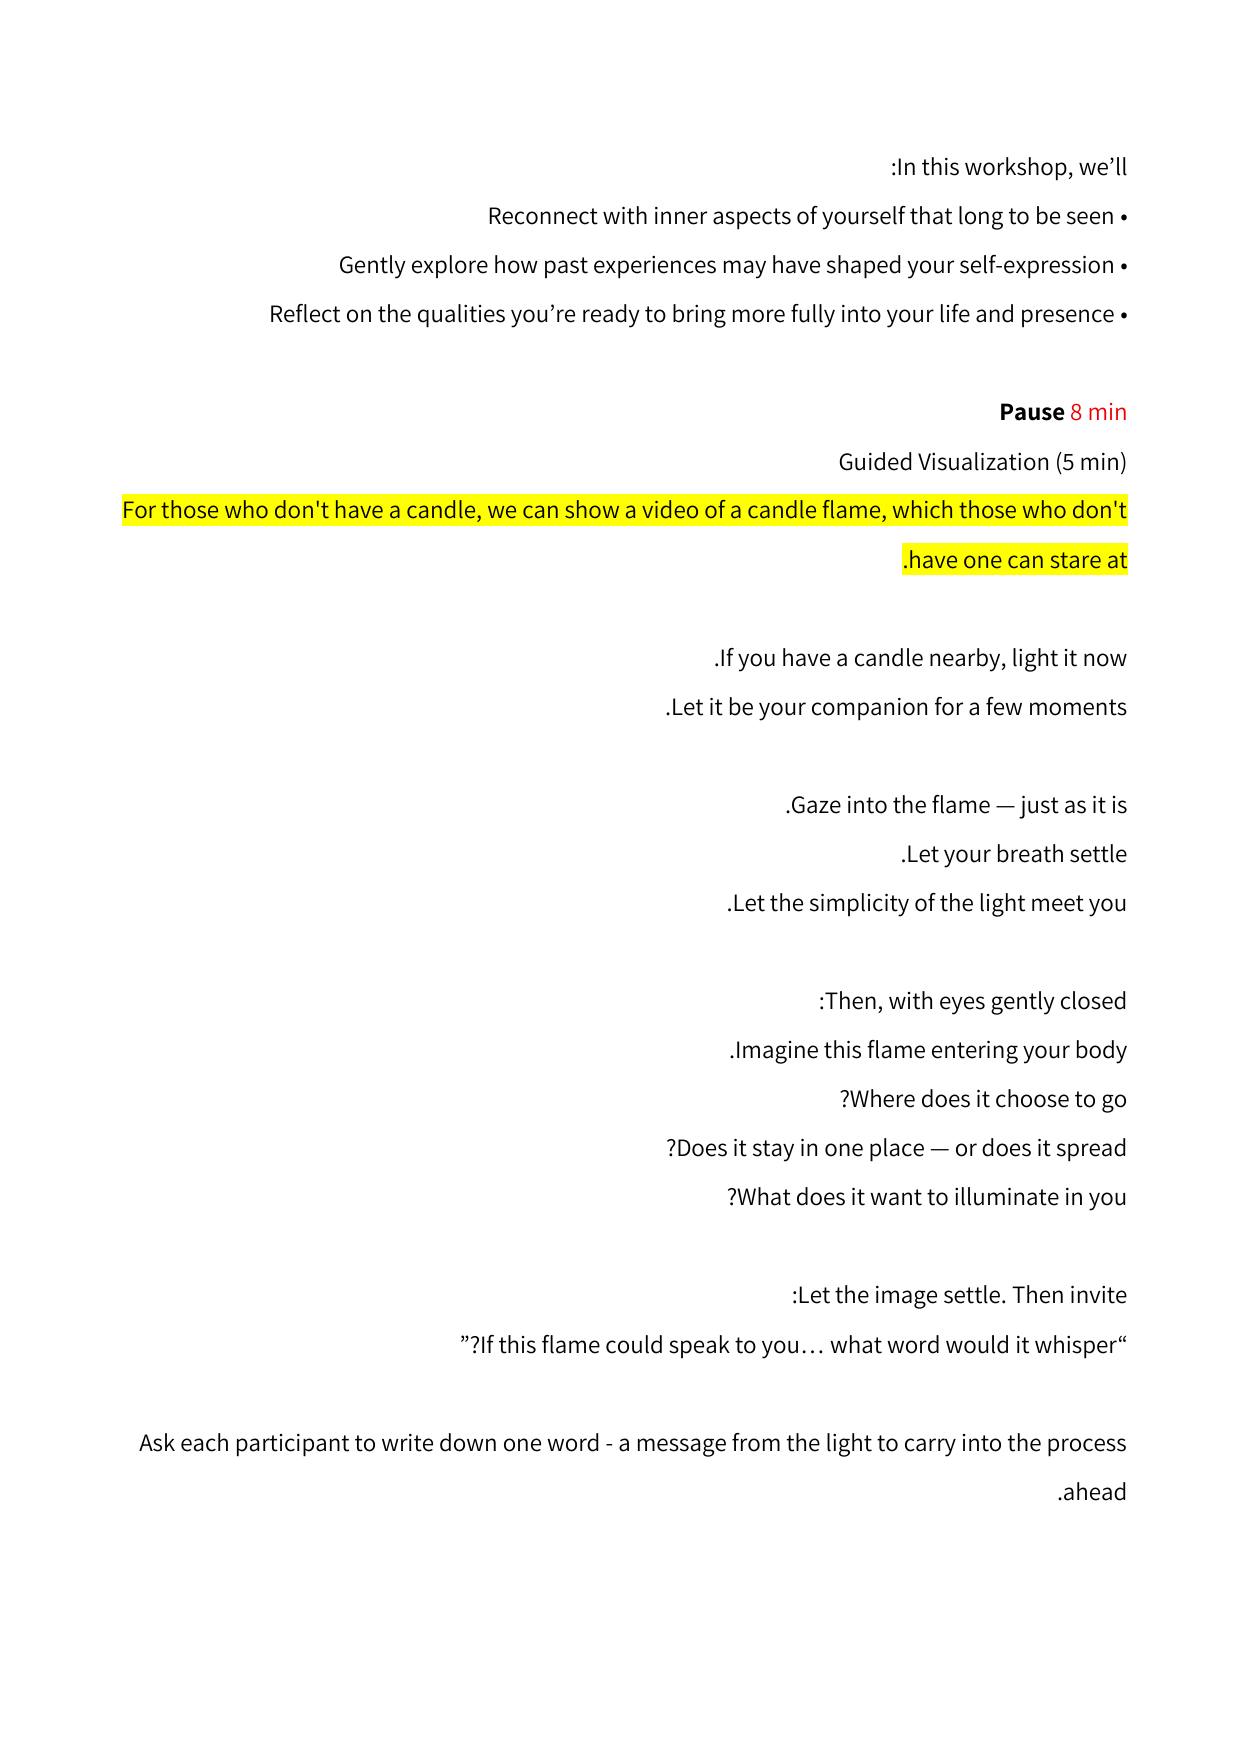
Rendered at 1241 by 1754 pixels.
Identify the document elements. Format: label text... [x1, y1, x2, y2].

text For those who don't have a candle, we can show a video of a candle flame, which those who don't have one can stare at. [112, 493, 1128, 575]
text Gaze into the flame — just as it is. [112, 788, 1128, 821]
text Let the simplicity of the light meet you. [112, 886, 1128, 919]
text Ask each participant to write down one word - a message from the light to carry into the process ahead. [112, 1426, 1128, 1507]
text If you have a candle nearby, light it now. [112, 641, 1128, 673]
text Let the image settle. Then invite: [112, 1278, 1128, 1311]
text Then, with eyes gently closed: [112, 984, 1128, 1017]
text • Reconnect with inner aspects of yourself that long to be seen • Gently explore how past experiences may have shaped your self-expression • Reflect on the qualities you’re ready to bring more fully into your life and presence [112, 199, 1128, 330]
text “If this flame could speak to you… what word would it whisper?” [112, 1327, 1128, 1360]
text Guided Visualization (5 min) [112, 444, 1128, 477]
text Let your breath settle. [112, 837, 1128, 869]
text Where does it choose to go? [112, 1082, 1128, 1115]
text Pause 8 min [112, 395, 1128, 428]
text Does it stay in one place — or does it spread? [112, 1131, 1128, 1164]
text Imagine this flame entering your body. [112, 1033, 1128, 1066]
text In this workshop, we’ll: [112, 150, 1128, 183]
text What does it want to illuminate in you? [112, 1180, 1128, 1213]
text Let it be your companion for a few moments. [112, 690, 1128, 722]
